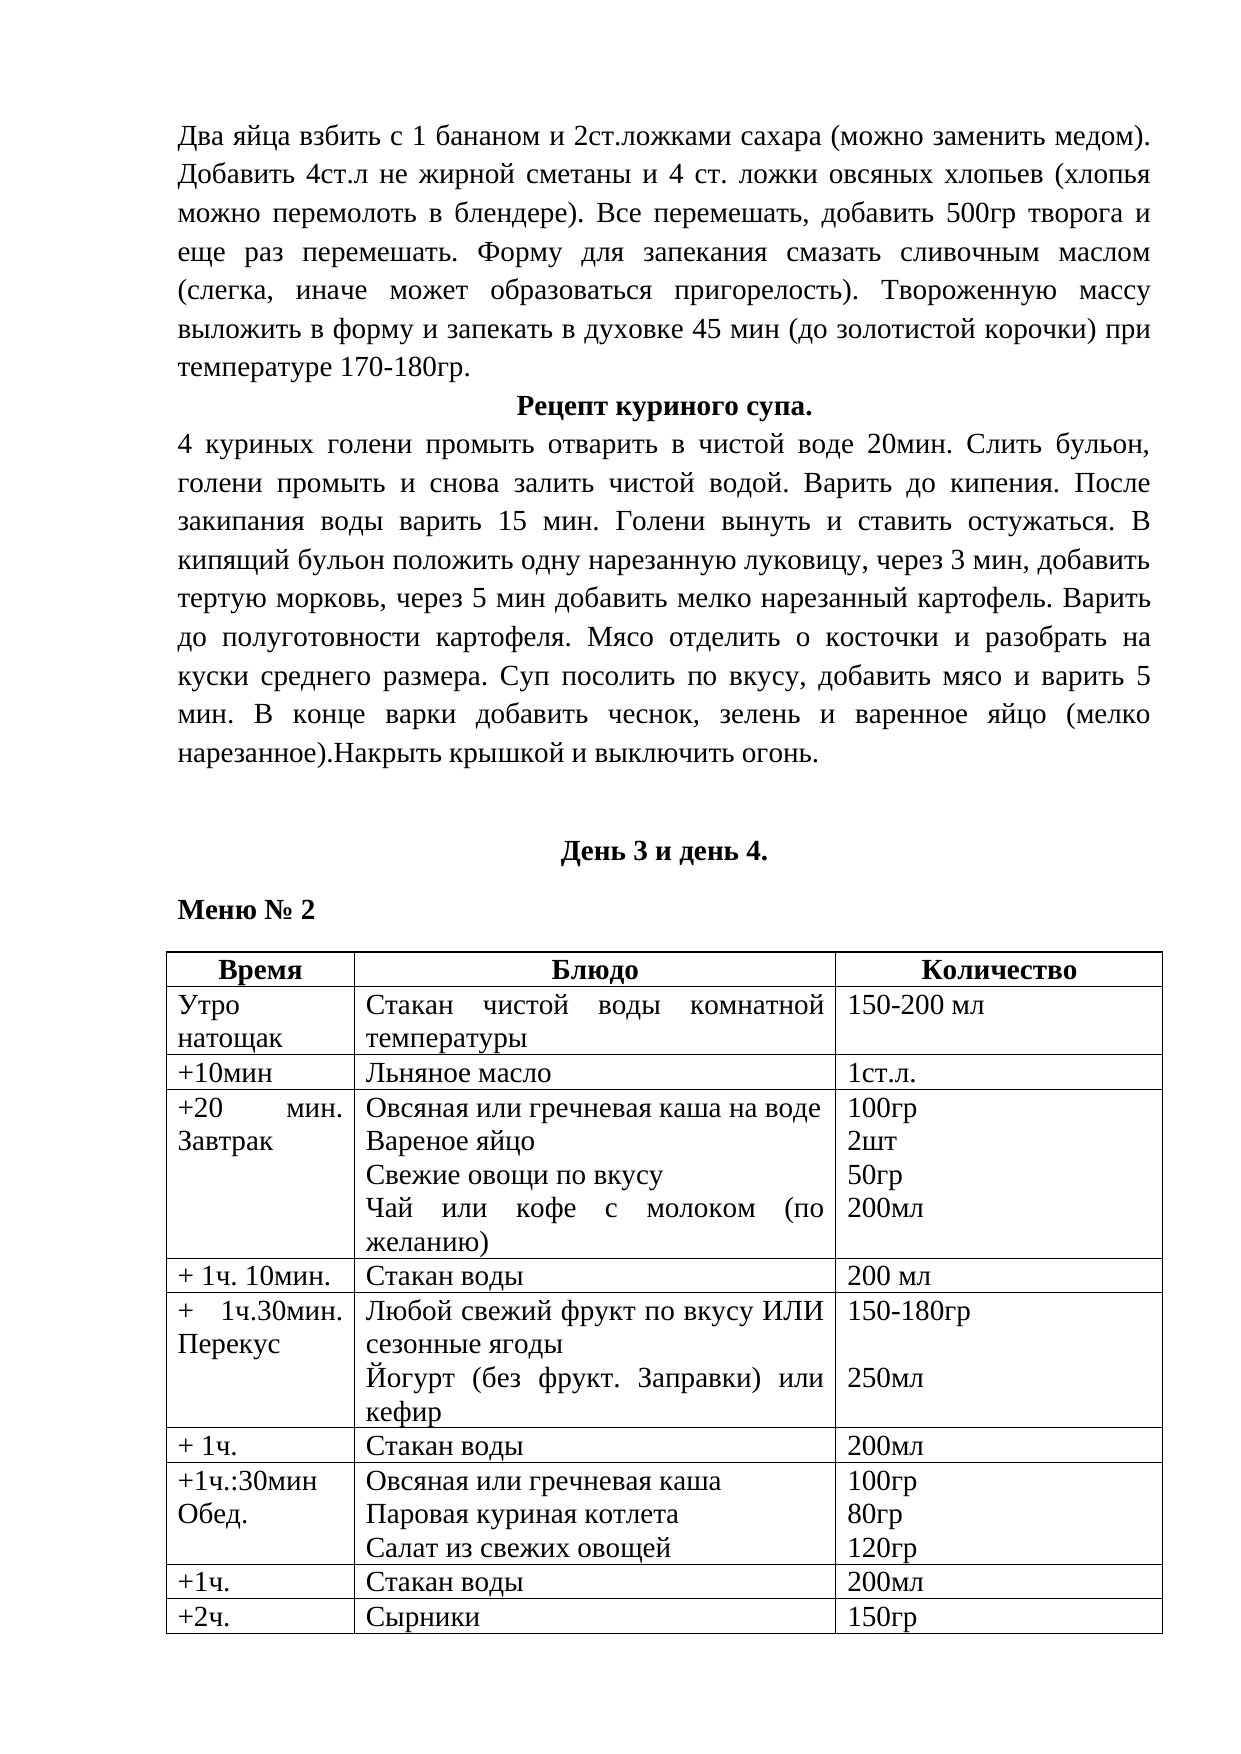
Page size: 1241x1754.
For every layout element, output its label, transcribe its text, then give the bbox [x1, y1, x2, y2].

table_cell 1ст.л. [836, 1055, 1162, 1089]
text День 3 и день 4. [177, 833, 1152, 866]
table_header Блюдо [355, 953, 835, 986]
table_cell + 1ч. [167, 1428, 354, 1462]
table_cell 100гр 2шт 50гр 200мл [836, 1090, 1162, 1257]
table_header Количество [836, 953, 1162, 986]
table_cell 200мл [836, 1565, 1162, 1598]
table_cell 200мл [836, 1428, 1162, 1462]
table_cell Овсяная или гречневая каша на воде Вареное яйцо Свежие овощи по вкусу Чай или кофе с молоком (по желанию) [355, 1090, 835, 1257]
table_cell Утро натощак [167, 987, 354, 1054]
table_cell 150гр 200мл [836, 1599, 1162, 1633]
text Рецепт куриного супа. [177, 388, 1152, 421]
text Два яйца взбить с 1 бананом и 2ст.ложками сахара (можно заменить медом). Добавить 4ст.л не жирной сметаны и 4 ст. ложки овсяных хлопьев (хлопья можно перемолоть в блендере). Все перемешать, добавить 500гр творога и еще раз перемешать. Форму для запекания смазать сливочным маслом (слегка, иначе может образоваться пригорелость). Твороженную массу выложить в форму и запекать в духовке 45 мин (до золотистой корочки) при температуре 170-180гр. [177, 118, 1152, 383]
table_cell +20 мин. Завтрак [167, 1090, 354, 1257]
table_cell 150-200 мл [836, 987, 1162, 1054]
table_cell Стакан воды [355, 1565, 835, 1598]
table_cell +2ч. Перекус [167, 1599, 354, 1633]
table_header Время [167, 953, 354, 986]
table_cell Любой свежий фрукт по вкусу ИЛИ сезонные ягоды Йогурт (без фрукт. Заправки) или кефир [355, 1293, 835, 1427]
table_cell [355, 1599, 835, 1633]
table_cell Льняное масло [355, 1055, 835, 1089]
table_cell Овсяная или гречневая каша Паровая куриная котлета Салат из свежих овощей [355, 1463, 835, 1563]
table_cell +1ч.:30мин Обед. [167, 1463, 354, 1563]
table_cell +10мин [167, 1055, 354, 1089]
table_cell + 1ч.30мин. Перекус [167, 1293, 354, 1427]
table_cell 100гр 80гр 120гр [836, 1463, 1162, 1563]
text Меню № 2 [177, 892, 1152, 926]
table_cell +1ч. [167, 1565, 354, 1598]
table_cell 150-180гр 250мл [836, 1293, 1162, 1427]
table_cell Стакан воды [355, 1428, 835, 1462]
table_cell Стакан воды [355, 1259, 835, 1292]
text 4 куриных голени промыть отварить в чистой воде 20мин. Слить бульон, голени промыть и снова залить чистой водой. Варить до кипения. После закипания воды варить 15 мин. Голени вынуть и ставить остужаться. В кипящий бульон положить одну нарезанную луковицу, через 3 мин, добавить тертую морковь, через 5 мин добавить мелко нарезанный картофель. Варить до полуготовности картофеля. Мясо отделить о косточки и разобрать на куски среднего размера. Суп посолить по вкусу, добавить мясо и варить 5 мин. В конце варки добавить чеснок, зелень и варенное яйцо (мелко нарезанное).Накрыть крышкой и выключить огонь. [177, 426, 1152, 768]
table_cell 200 мл [836, 1259, 1162, 1292]
table_cell Стакан чистой воды комнатной температуры [355, 987, 835, 1054]
table_cell + 1ч. 10мин. [167, 1259, 354, 1292]
